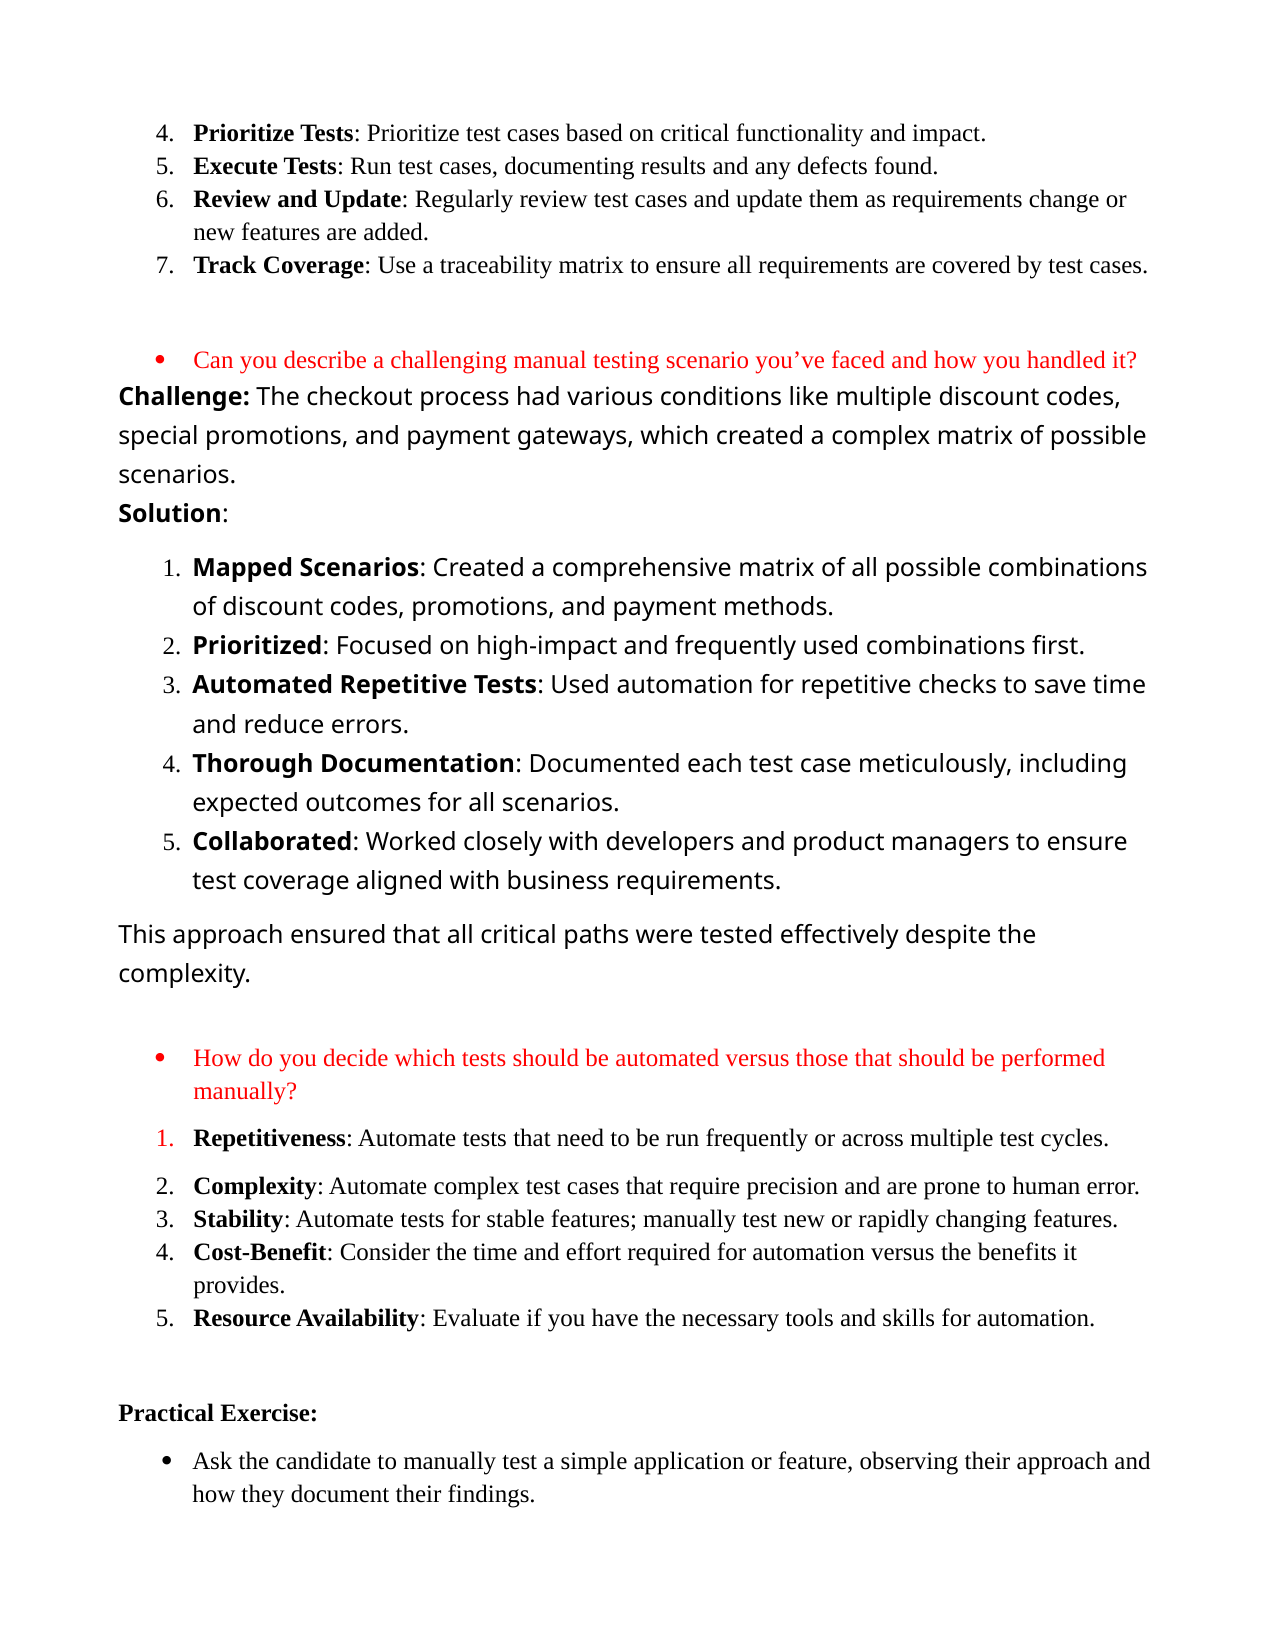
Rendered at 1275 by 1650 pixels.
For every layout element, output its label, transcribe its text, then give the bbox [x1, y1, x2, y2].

text Challenge: The checkout process had various conditions like multiple discount codes, special promotions, and payment gateways, which created a complex matrix of possible scenarios. [118, 378, 1157, 491]
list How do you decide which tests should be automated versus those that should be performed manually? [156, 1043, 1157, 1104]
list Repetitiveness: Automate tests that need to be run frequently or across multiple test cycles. [156, 1123, 1157, 1152]
list Execute Tests: Run test cases, documenting results and any defects found. [156, 151, 1157, 180]
list Stability: Automate tests for stable features; manually test new or rapidly changing features. [156, 1204, 1157, 1233]
list Complexity: Automate complex test cases that require precision and are prone to human error. [156, 1171, 1157, 1200]
list Automated Repetitive Tests: Used automation for repetitive checks to save time and reduce errors. [162, 667, 1157, 740]
list Resource Availability: Evaluate if you have the necessary tools and skills for automation. [156, 1303, 1157, 1332]
list Prioritize Tests: Prioritize test cases based on critical functionality and impact. [156, 118, 1157, 147]
list Thorough Documentation: Documented each test case meticulously, including expected outcomes for all scenarios. [162, 746, 1157, 819]
list Mapped Scenarios: Created a comprehensive matrix of all possible combinations of discount codes, promotions, and payment methods. [162, 550, 1157, 623]
list Ask the candidate to manually test a simple application or feature, observing their approach and how they document their findings. [162, 1446, 1157, 1508]
text Solution: [118, 496, 1157, 530]
text This approach ensured that all critical paths were tested effectively despite the complexity. [118, 917, 1157, 990]
list Prioritized: Focused on high-impact and frequently used combinations first. [162, 628, 1157, 662]
list Track Coverage: Use a traceability matrix to ensure all requirements are covered by test cases. [156, 250, 1157, 279]
list Review and Update: Regularly review test cases and update them as requirements change or new features are added. [156, 184, 1157, 246]
list Collaborated: Worked closely with developers and product managers to ensure test coverage aligned with business requirements. [162, 824, 1157, 897]
list Cost-Benefit: Consider the time and effort required for automation versus the benefits it provides. [156, 1237, 1157, 1299]
list Can you describe a challenging manual testing scenario you’ve faced and how you handled it? [156, 345, 1157, 374]
text Practical Exercise: [118, 1398, 1157, 1427]
